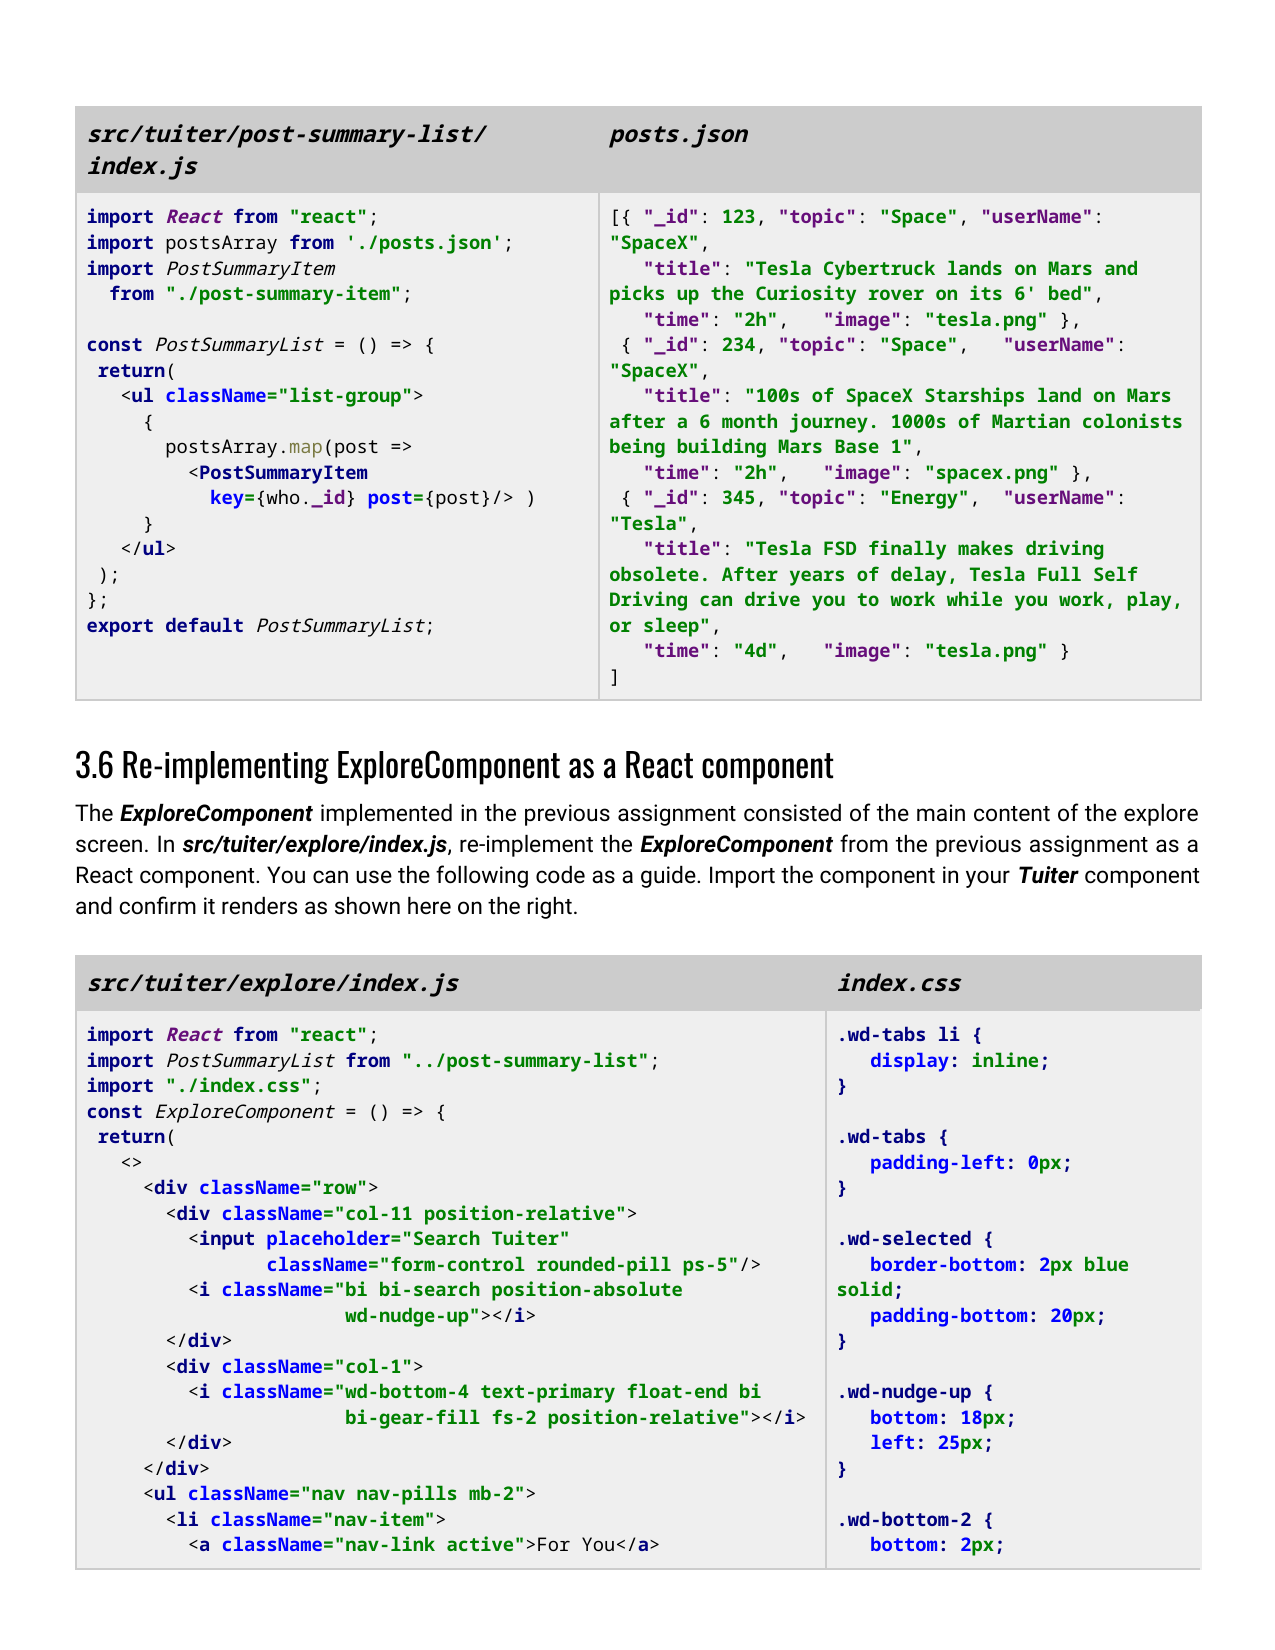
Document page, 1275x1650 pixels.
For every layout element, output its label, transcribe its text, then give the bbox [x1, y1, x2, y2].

text The ExploreComponent implemented in the previous assignment consisted of the main content of the explore screen. In src/tuiter/explore/index.js, re-implement the ExploreComponent from the previous assignment as a React component. You can use the following code as a guide. Import the component in your Tuiter component and confirm it renders as shown here on the right. [75, 801, 1200, 920]
table_header src/tuiter/explore/index.js [77, 957, 825, 1009]
table_cell import React from "react"; import postsArray from './posts.json'; import PostSummaryItem from "./post-summary-item"; const PostSummaryList = () => { return( <ul className="list-group"> { postsArray.map(post => <PostSummaryItem key={who._id} post={post}/> ) } </ul> ); }; export default PostSummaryList; [77, 193, 598, 699]
table_header src/tuiter/post-summary-list/index.js [77, 108, 598, 191]
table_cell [77, 1011, 825, 1568]
subtitle 3.6 Re-implementing ExploreComponent as a React component [75, 739, 1200, 788]
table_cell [827, 1011, 1200, 1568]
table_header posts.json [600, 108, 1200, 191]
table_header index.css [827, 957, 1200, 1009]
table_cell [{ "_id": 123, "topic": "Space", "userName": "SpaceX", "title": "Tesla Cybertruck lands on Mars and picks up the Curiosity rover on its 6' bed", "time": "2h", "image": "tesla.png" }, { "_id": 234, "topic": "Space", "userName": "SpaceX", "title": "100s of SpaceX Starships land on Mars after a 6 month journey. 1000s of Martian colonists being building Mars Base 1", "time": "2h", "image": "spacex.png" }, { "_id": 345, "topic": "Energy", "userName": "Tesla", "title": "Tesla FSD finally makes driving obsolete. After years of delay, Tesla Full Self Driving can drive you to work while you work, play, or sleep", "time": "4d", "image": "tesla.png" } ] [600, 193, 1200, 699]
